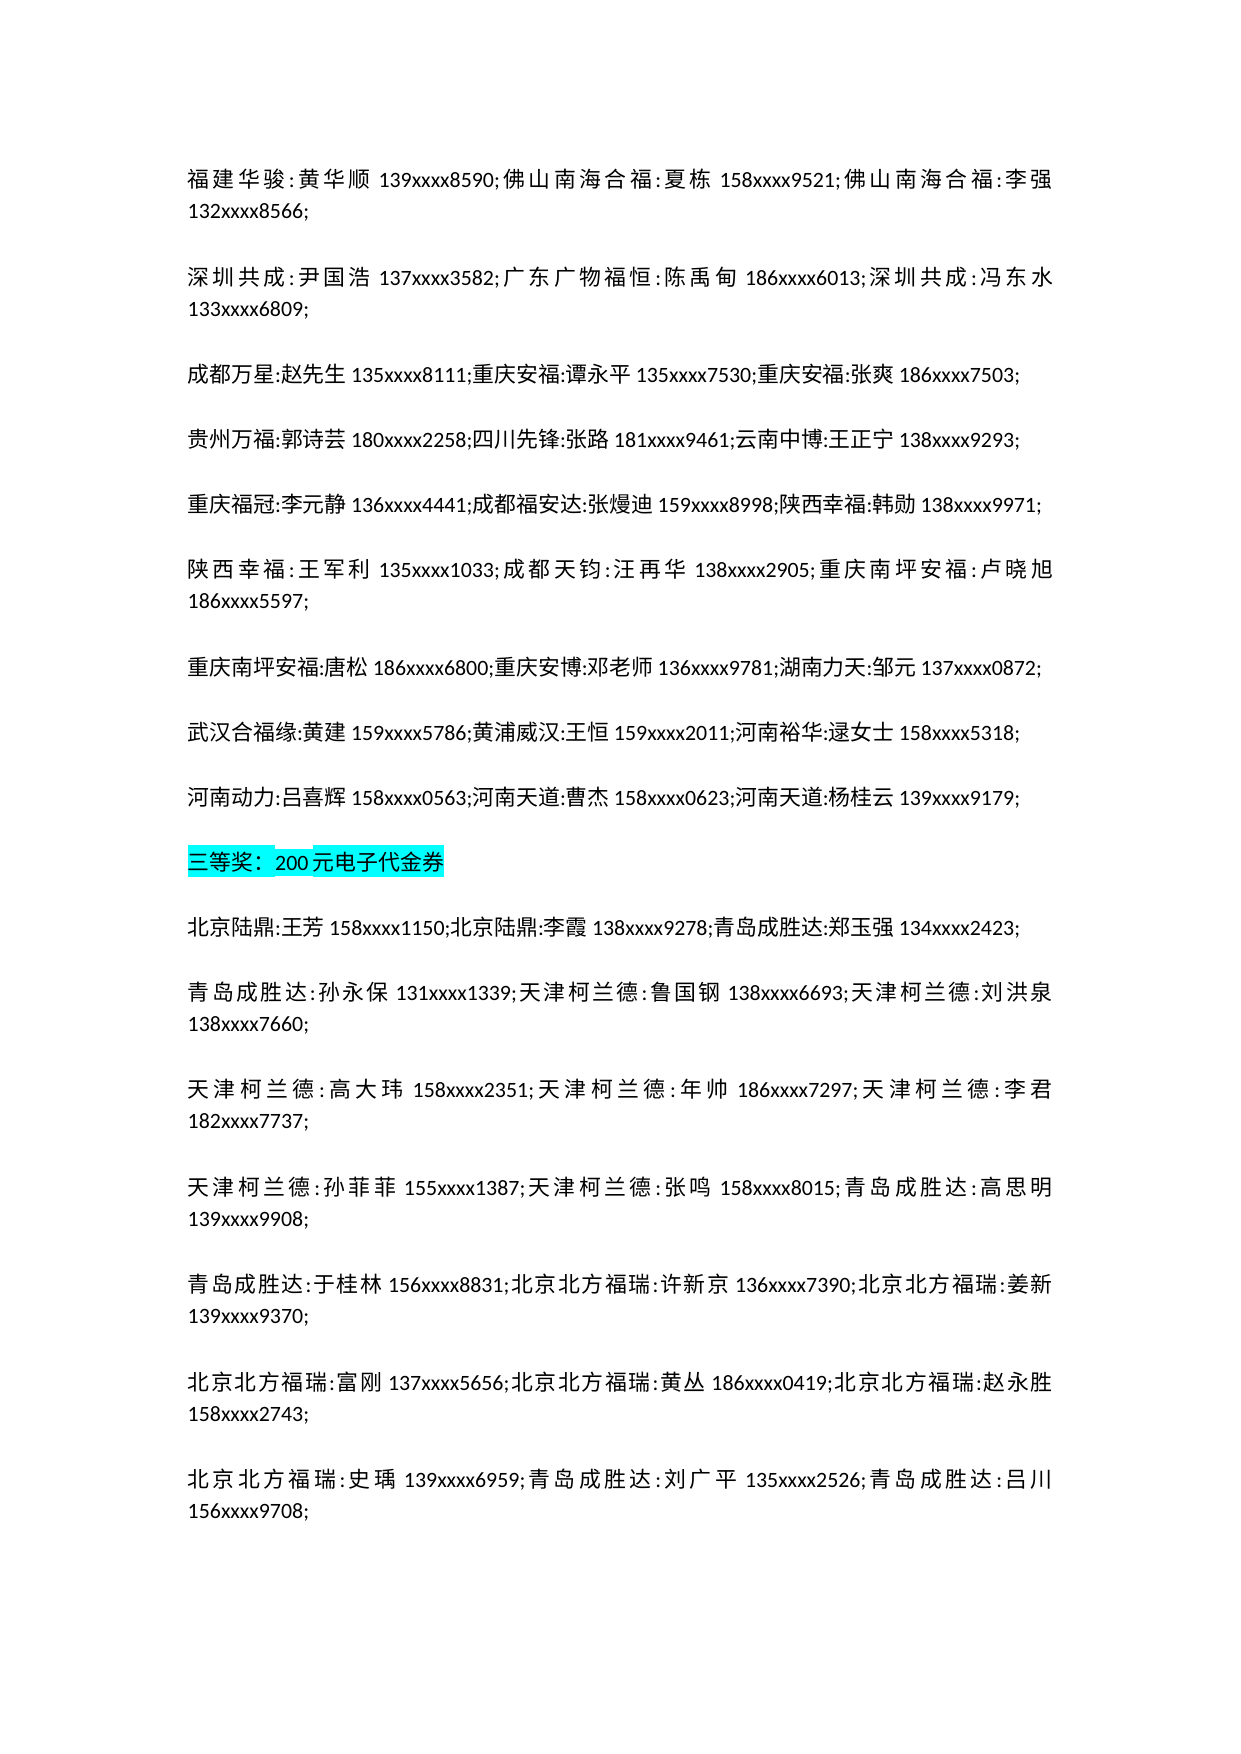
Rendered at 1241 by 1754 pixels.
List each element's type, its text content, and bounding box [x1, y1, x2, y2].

text 重庆南坪安福:唐松186xxxx6800;重庆安博:邓老师136xxxx9781;湖南力天:邹元137xxxx0872; [187, 649, 1053, 682]
text 河南动力:吕喜辉158xxxx0563;河南天道:曹杰158xxxx0623;河南天道:杨桂云139xxxx9179; [187, 779, 1053, 812]
text 陕西幸福:王军利135xxxx1033;成都天钧:汪再华138xxxx2905;重庆南坪安福:卢晓旭186xxxx5597; [187, 552, 1053, 617]
text 北京北方福瑞:富刚137xxxx5656;北京北方福瑞:黄丛186xxxx0419;北京北方福瑞:赵永胜158xxxx2743; [187, 1364, 1053, 1429]
text 天津柯兰德:孙菲菲155xxxx1387;天津柯兰德:张鸣158xxxx8015;青岛成胜达:高思明139xxxx9908; [187, 1169, 1053, 1234]
text 福建华骏:黄华顺139xxxx8590;佛山南海合福:夏栋158xxxx9521;佛山南海合福:李强132xxxx8566; [187, 162, 1053, 227]
text 天津柯兰德:高大玮158xxxx2351;天津柯兰德:年帅186xxxx7297;天津柯兰德:李君182xxxx7737; [187, 1072, 1053, 1137]
text 青岛成胜达:于桂林156xxxx8831;北京北方福瑞:许新京136xxxx7390;北京北方福瑞:姜新139xxxx9370; [187, 1267, 1053, 1332]
text 深圳共成:尹国浩137xxxx3582;广东广物福恒:陈禹甸186xxxx6013;深圳共成:冯东水133xxxx6809; [187, 259, 1053, 324]
text 三等奖：200元电子代金券 [187, 844, 1053, 877]
text 武汉合福缘:黄建159xxxx5786;黄浦威汉:王恒159xxxx2011;河南裕华:逯女士158xxxx5318; [187, 714, 1053, 747]
text 成都万星:赵先生135xxxx8111;重庆安福:谭永平135xxxx7530;重庆安福:张爽186xxxx7503; [187, 357, 1053, 389]
text 北京陆鼎:王芳158xxxx1150;北京陆鼎:李霞138xxxx9278;青岛成胜达:郑玉强134xxxx2423; [187, 909, 1053, 942]
text 重庆福冠:李元静136xxxx4441;成都福安达:张熳迪159xxxx8998;陕西幸福:韩勋138xxxx9971; [187, 487, 1053, 519]
text 贵州万福:郭诗芸180xxxx2258;四川先锋:张路181xxxx9461;云南中博:王正宁138xxxx9293; [187, 422, 1053, 454]
text 青岛成胜达:孙永保131xxxx1339;天津柯兰德:鲁国钢138xxxx6693;天津柯兰德:刘洪泉138xxxx7660; [187, 974, 1053, 1039]
text 北京北方福瑞:史瑀139xxxx6959;青岛成胜达:刘广平135xxxx2526;青岛成胜达:吕川156xxxx9708; [187, 1462, 1053, 1527]
